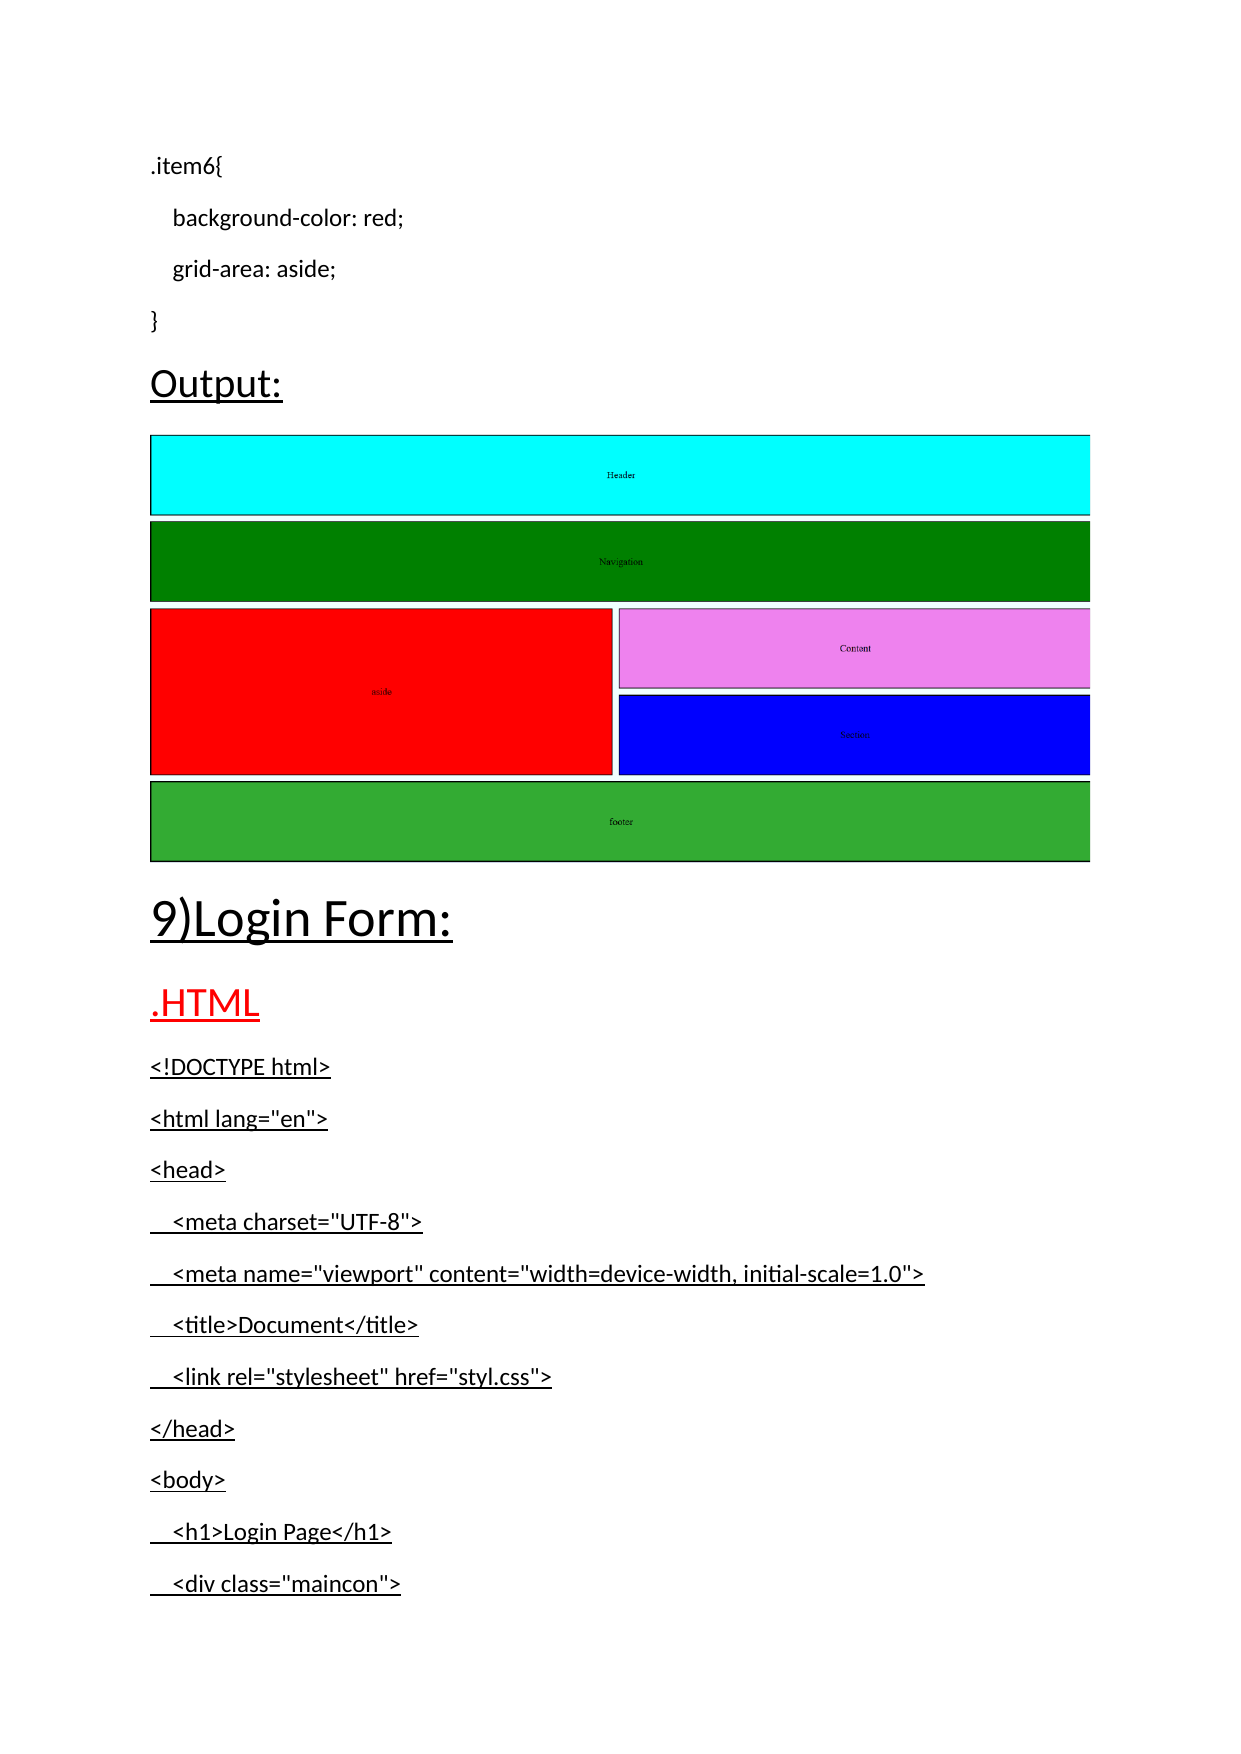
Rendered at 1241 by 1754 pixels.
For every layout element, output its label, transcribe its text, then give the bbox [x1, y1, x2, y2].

text <title>Document</title> [150, 1310, 1090, 1340]
text <meta name="viewport" content="width=device-width, initial-scale=1.0"> [150, 1258, 1090, 1288]
text <head> [150, 1155, 1090, 1185]
text <body> [150, 1465, 1090, 1495]
text grid-area: aside; [150, 253, 1090, 284]
text <meta charset="UTF-8"> [150, 1206, 1090, 1237]
text .item6{ [150, 150, 1090, 181]
text } [150, 305, 1090, 336]
text Output: [150, 357, 1090, 407]
text <h1>Login Page</h1> [150, 1516, 1090, 1547]
text 9)Login Form: [150, 883, 1090, 950]
text <!DOCTYPE html> [150, 1051, 1090, 1082]
picture [150, 431, 1091, 863]
text .HTML [150, 976, 1090, 1027]
text background-color: red; [150, 202, 1090, 232]
text <link rel="stylesheet" href="styl.css"> [150, 1361, 1090, 1392]
text </head> [150, 1413, 1090, 1443]
text <div class="maincon"> [150, 1568, 1090, 1598]
text <html lang="en"> [150, 1103, 1090, 1133]
